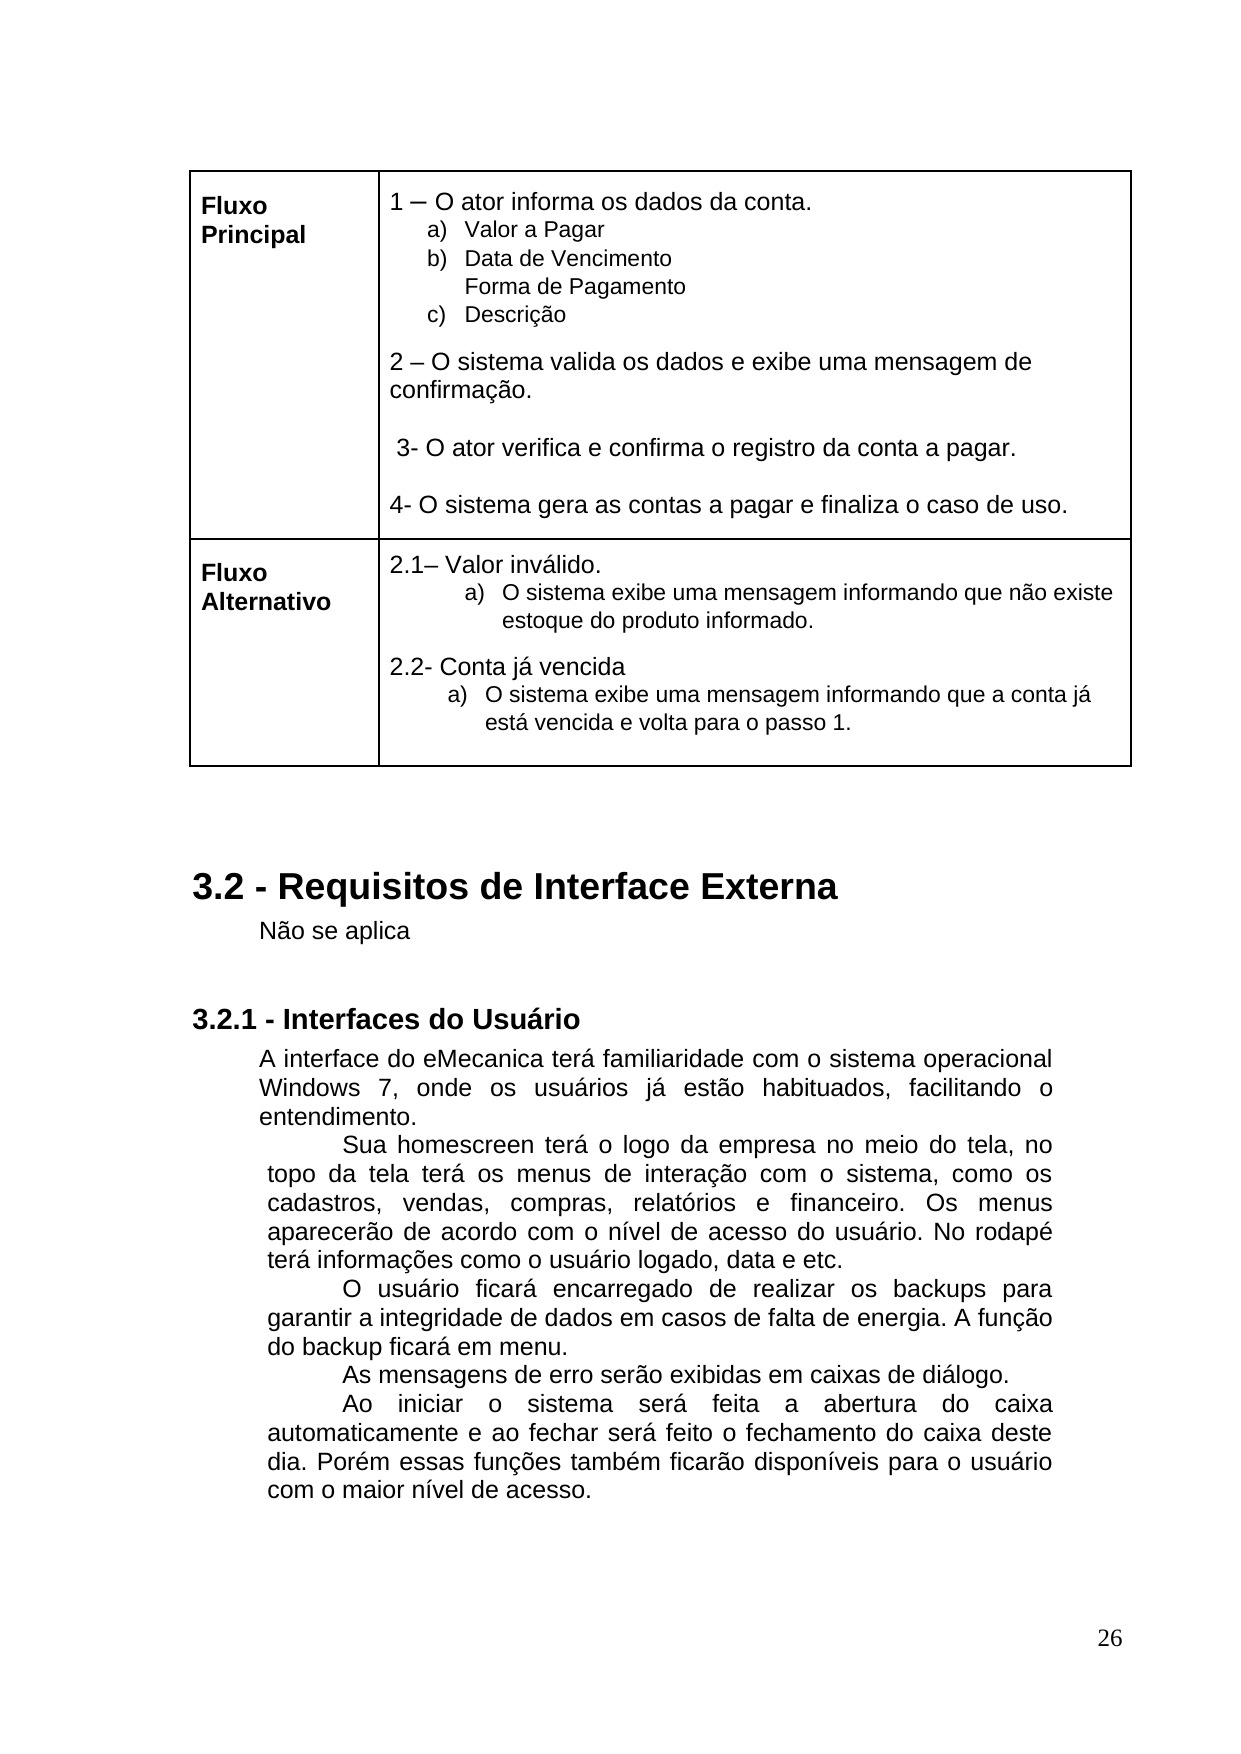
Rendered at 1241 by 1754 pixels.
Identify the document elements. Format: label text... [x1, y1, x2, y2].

subtitle 3.2.1 - Interfaces do Usuário [192, 1002, 1122, 1036]
text As mensagens de erro serão exibidas em caixas de diálogo. [267, 1361, 1054, 1389]
text Ao iniciar o sistema será feita a abertura do caixa automaticamente e ao fechar será feito o fechamento do caixa deste dia. Porém essas funções também ficarão disponíveis para o usuário com o maior nível de acesso. [267, 1389, 1054, 1504]
table_cell Fluxo Principal [191, 172, 378, 537]
text O usuário ficará encarregado de realizar os backups para garantir a integridade de dados em casos de falta de energia. A função do backup ficará em menu. [267, 1274, 1054, 1361]
text Não se aplica [259, 916, 1054, 944]
text Sua homescreen terá o logo da empresa no meio do tela, no topo da tela terá os menus de interação com o sistema, como os cadastros, vendas, compras, relatórios e financeiro. Os menus aparecerão de acordo com o nível de acesso do usuário. No rodapé terá informações como o usuário logado, data e etc. [267, 1131, 1054, 1274]
text A interface do eMecanica terá familiaridade com o sistema operacional Windows 7, onde os usuários já estão habituados, facilitando o entendimento. [259, 1044, 1054, 1131]
table_cell 1 – O ator informa os dados da conta. Valor a Pagar Data de Vencimento Forma de Pagamento Descrição 2 – O sistema valida os dados e exibe uma mensagem de confirmação. 3- O ator verifica e confirma o registro da conta a pagar. 4- O sistema gera as contas a pagar e finaliza o caso de uso. [380, 172, 1130, 537]
table_cell 2.1– Valor inválido. O sistema exibe uma mensagem informando que não existe estoque do produto informado. 2.2- Conta já vencida O sistema exibe uma mensagem informando que a conta já está vencida e volta para o passo 1. [380, 540, 1130, 765]
table_cell Fluxo Alternativo [191, 540, 378, 765]
subtitle 3.2 - Requisitos de Interface Externa [192, 864, 1122, 907]
